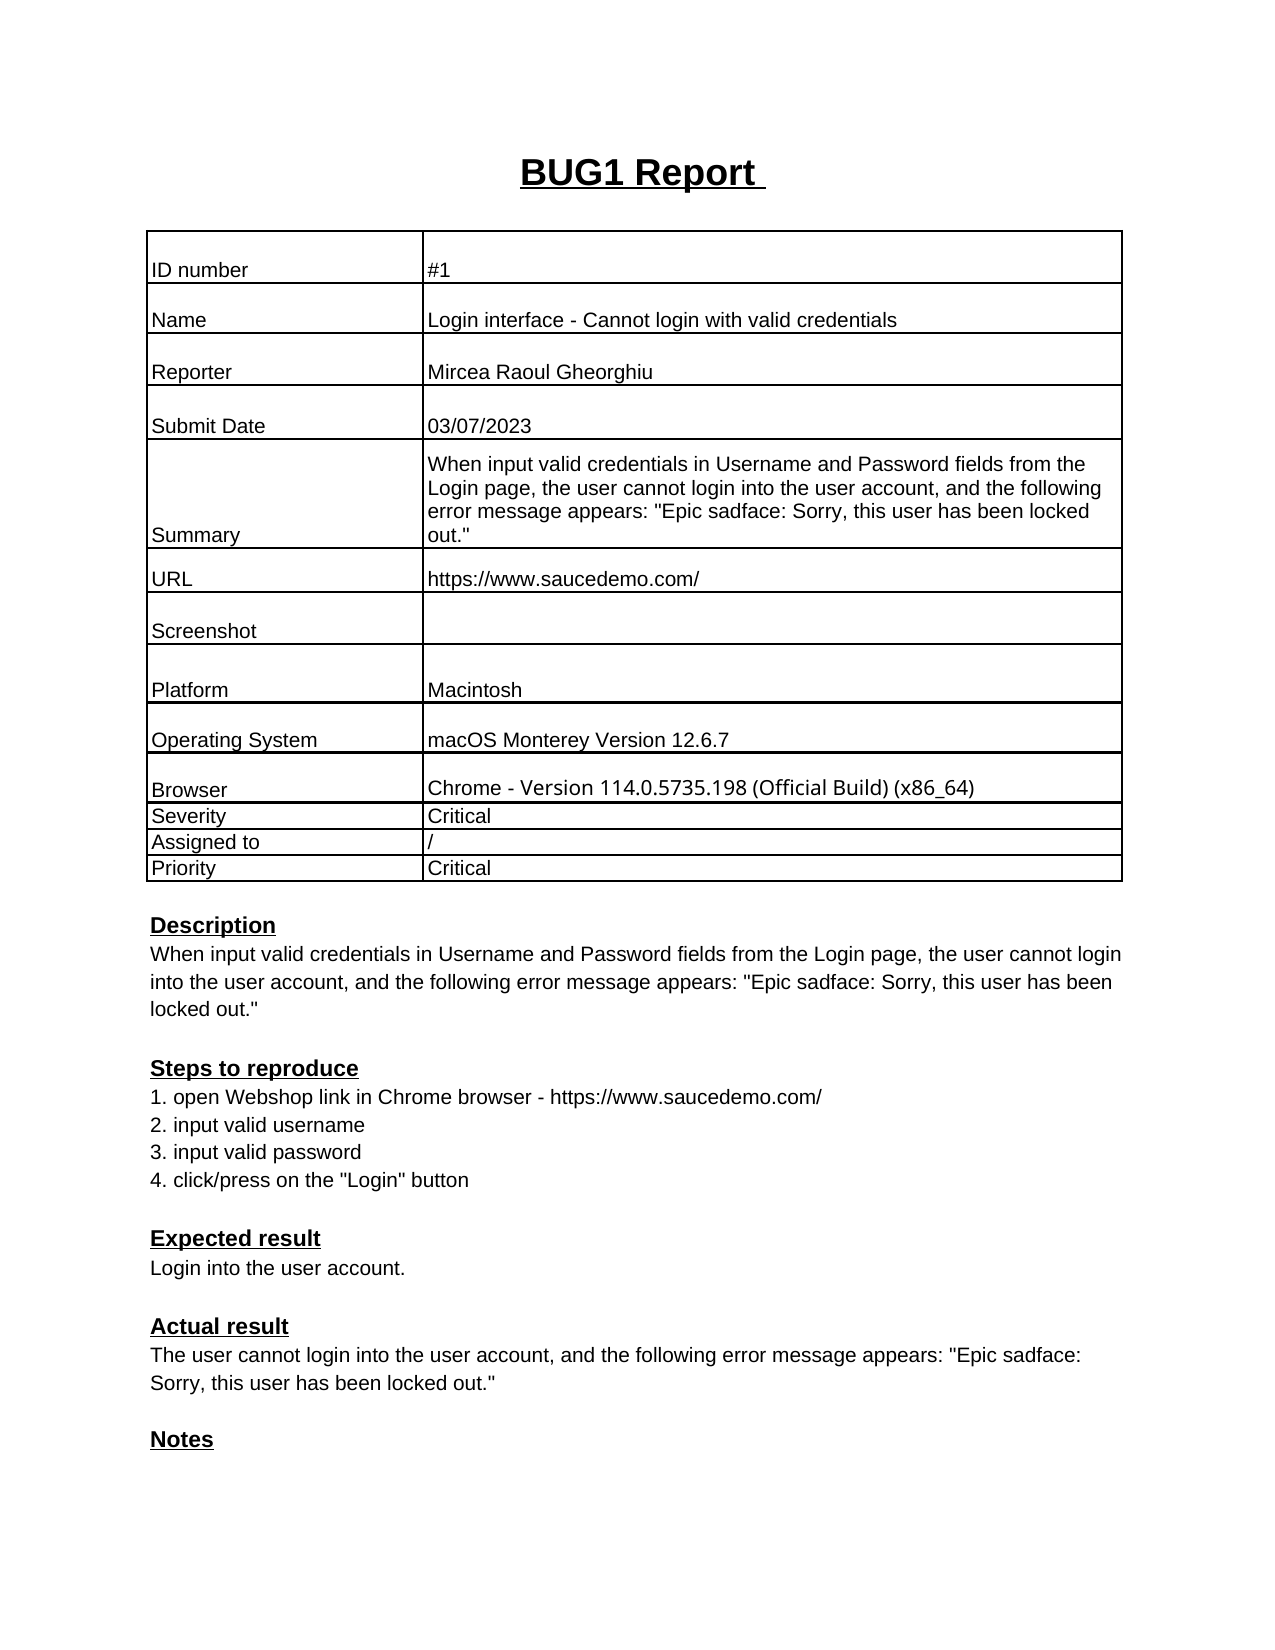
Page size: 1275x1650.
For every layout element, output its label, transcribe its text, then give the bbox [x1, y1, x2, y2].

table_cell Platform [148, 645, 422, 701]
text Steps to reproduce [150, 1055, 1125, 1081]
table_cell Browser [148, 754, 422, 801]
table_cell Critical [424, 804, 1121, 827]
table_cell Screenshot [148, 593, 422, 643]
table_cell Assigned to [148, 830, 422, 853]
table_cell URL [148, 549, 422, 591]
table_cell Name [148, 284, 422, 332]
table_cell When input valid credentials in Username and Password fields from the Login page, the user cannot login into the user account, and the following error message appears: "Epic sadface: Sorry, this user has been locked out." [424, 440, 1121, 547]
text Expected result [150, 1225, 1125, 1252]
table_cell https://www.saucedemo.com/ [424, 549, 1121, 591]
text 3. input valid password [150, 1140, 1125, 1164]
text Description [150, 912, 1125, 938]
table_cell Severity [148, 804, 422, 827]
text 4. click/press on the "Login" button [150, 1167, 1125, 1191]
text Login into the user account. [150, 1255, 1125, 1279]
table_header #1 [424, 232, 1121, 282]
table_header ID number [148, 232, 422, 282]
table_cell Summary [148, 440, 422, 547]
text Notes [150, 1426, 1125, 1452]
table_cell / [424, 830, 1121, 853]
table_cell macOS Monterey Version 12.6.7 [424, 704, 1121, 751]
text 1. open Webshop link in Chrome browser - https://www.saucedemo.com/ [150, 1085, 1125, 1109]
table_cell [424, 593, 1121, 643]
table_cell Login interface - Cannot login with valid credentials [424, 284, 1121, 332]
text 2. input valid username [150, 1112, 1125, 1136]
table_cell Operating System [148, 704, 422, 751]
table_cell Reporter [148, 334, 422, 384]
text BUG1 Report [150, 150, 1125, 193]
table_cell Macintosh [424, 645, 1121, 701]
table_cell Chrome - Version 114.0.5735.198 (Official Build) (x86_64) [424, 754, 1121, 801]
text The user cannot login into the user account, and the following error message appears: "Epic sadface: Sorry, this user has been locked out." [150, 1343, 1125, 1395]
table_cell 03/07/2023 [424, 386, 1121, 438]
table_cell Submit Date [148, 386, 422, 438]
table_cell Critical [424, 856, 1121, 879]
text When input valid credentials in Username and Password fields from the Login page, the user cannot login into the user account, and the following error message appears: "Epic sadface: Sorry, this user has been locked out." [150, 942, 1125, 1021]
text Actual result [150, 1313, 1125, 1339]
table_cell Mircea Raoul Gheorghiu [424, 334, 1121, 384]
table_cell Priority [148, 856, 422, 879]
